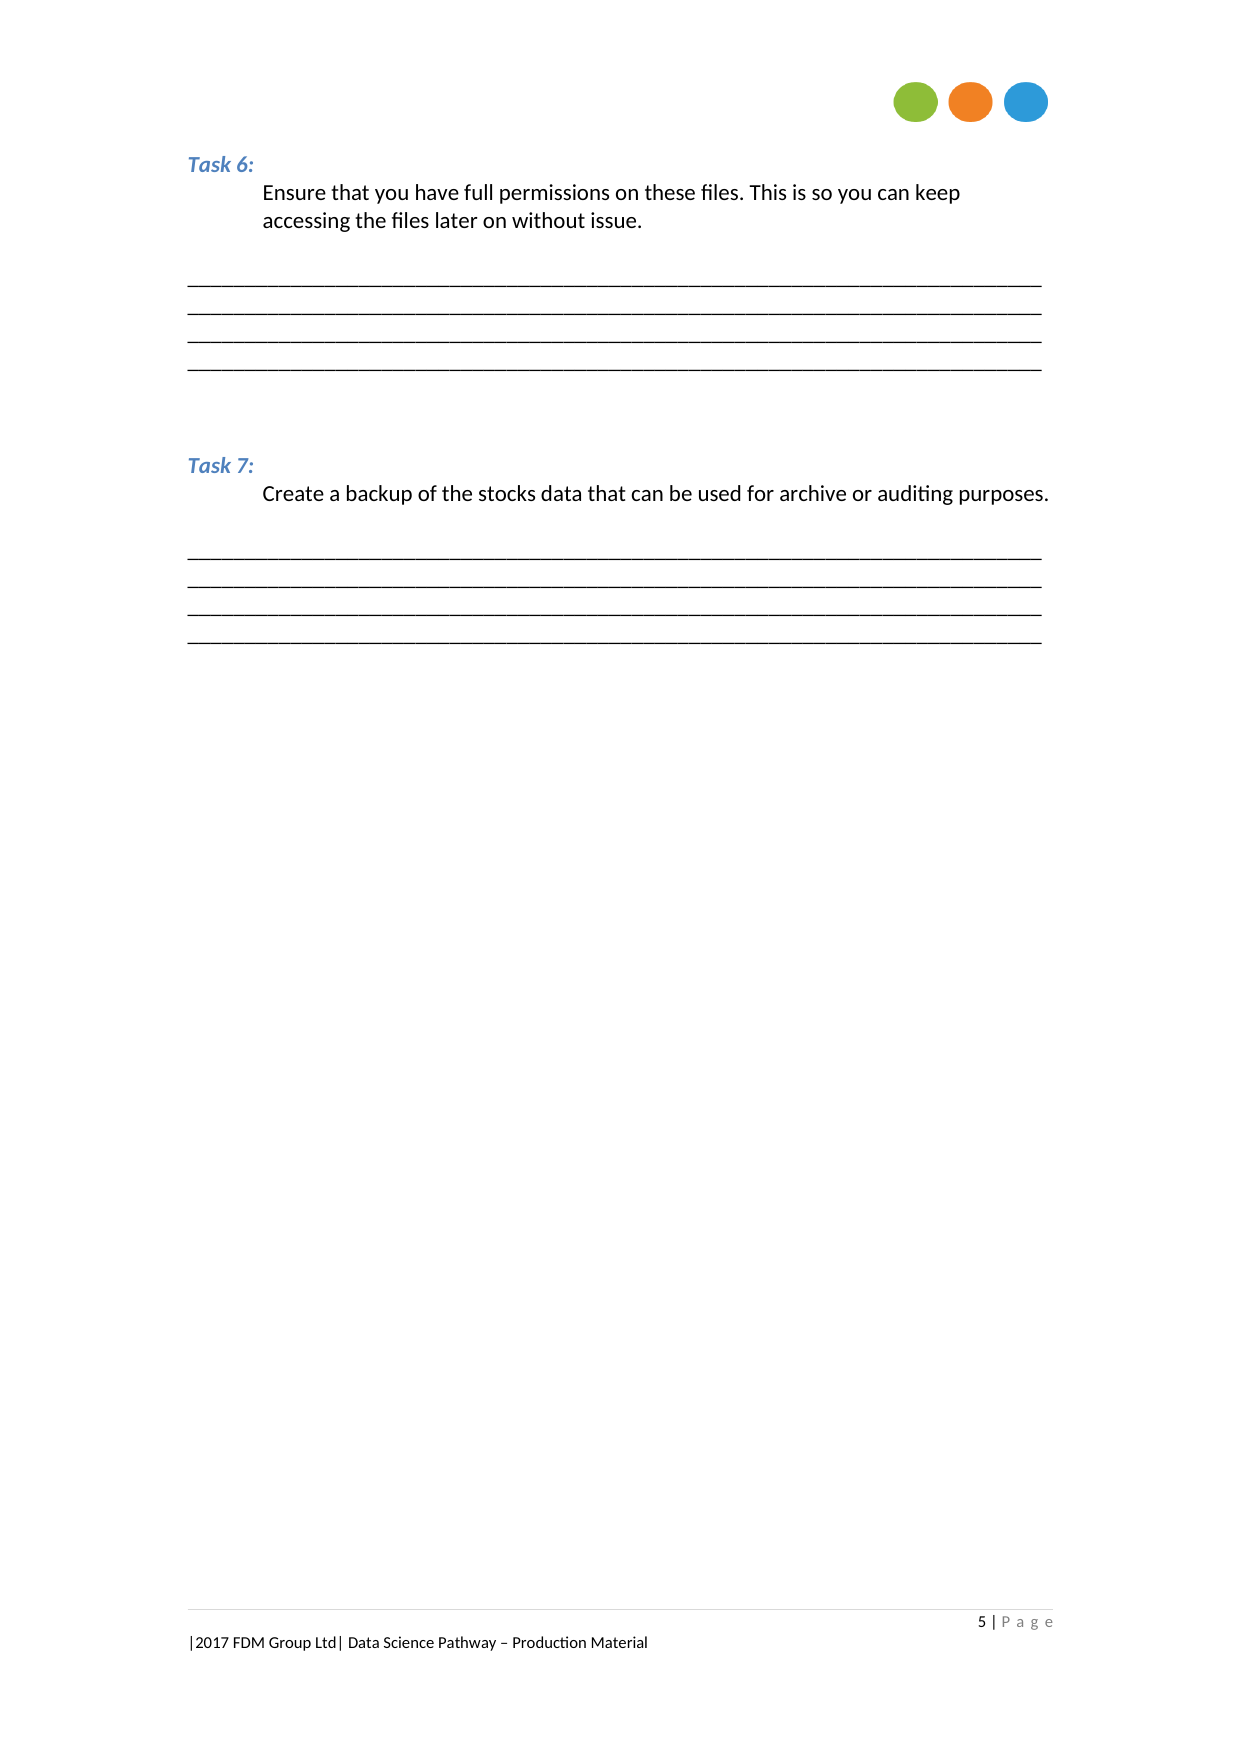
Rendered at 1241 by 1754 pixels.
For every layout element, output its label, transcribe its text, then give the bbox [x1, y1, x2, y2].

text ____________________________________________________________________________________________________________________________________________________________________________________________________________________________________________________________________________________________________________ [187, 507, 1053, 647]
subtitle Task 6: [187, 150, 1053, 178]
text ____________________________________________________________________________________________________________________________________________________________________________________________________________________________________________________________________________________________________________ [187, 234, 1053, 374]
picture [888, 73, 1053, 131]
text Ensure that you have full permissions on these files. This is so you can keep accessing the files later on without issue. [262, 178, 1053, 234]
subtitle Task 7: [187, 451, 1053, 479]
text Create a backup of the stocks data that can be used for archive or auditing purposes. [187, 479, 1053, 507]
